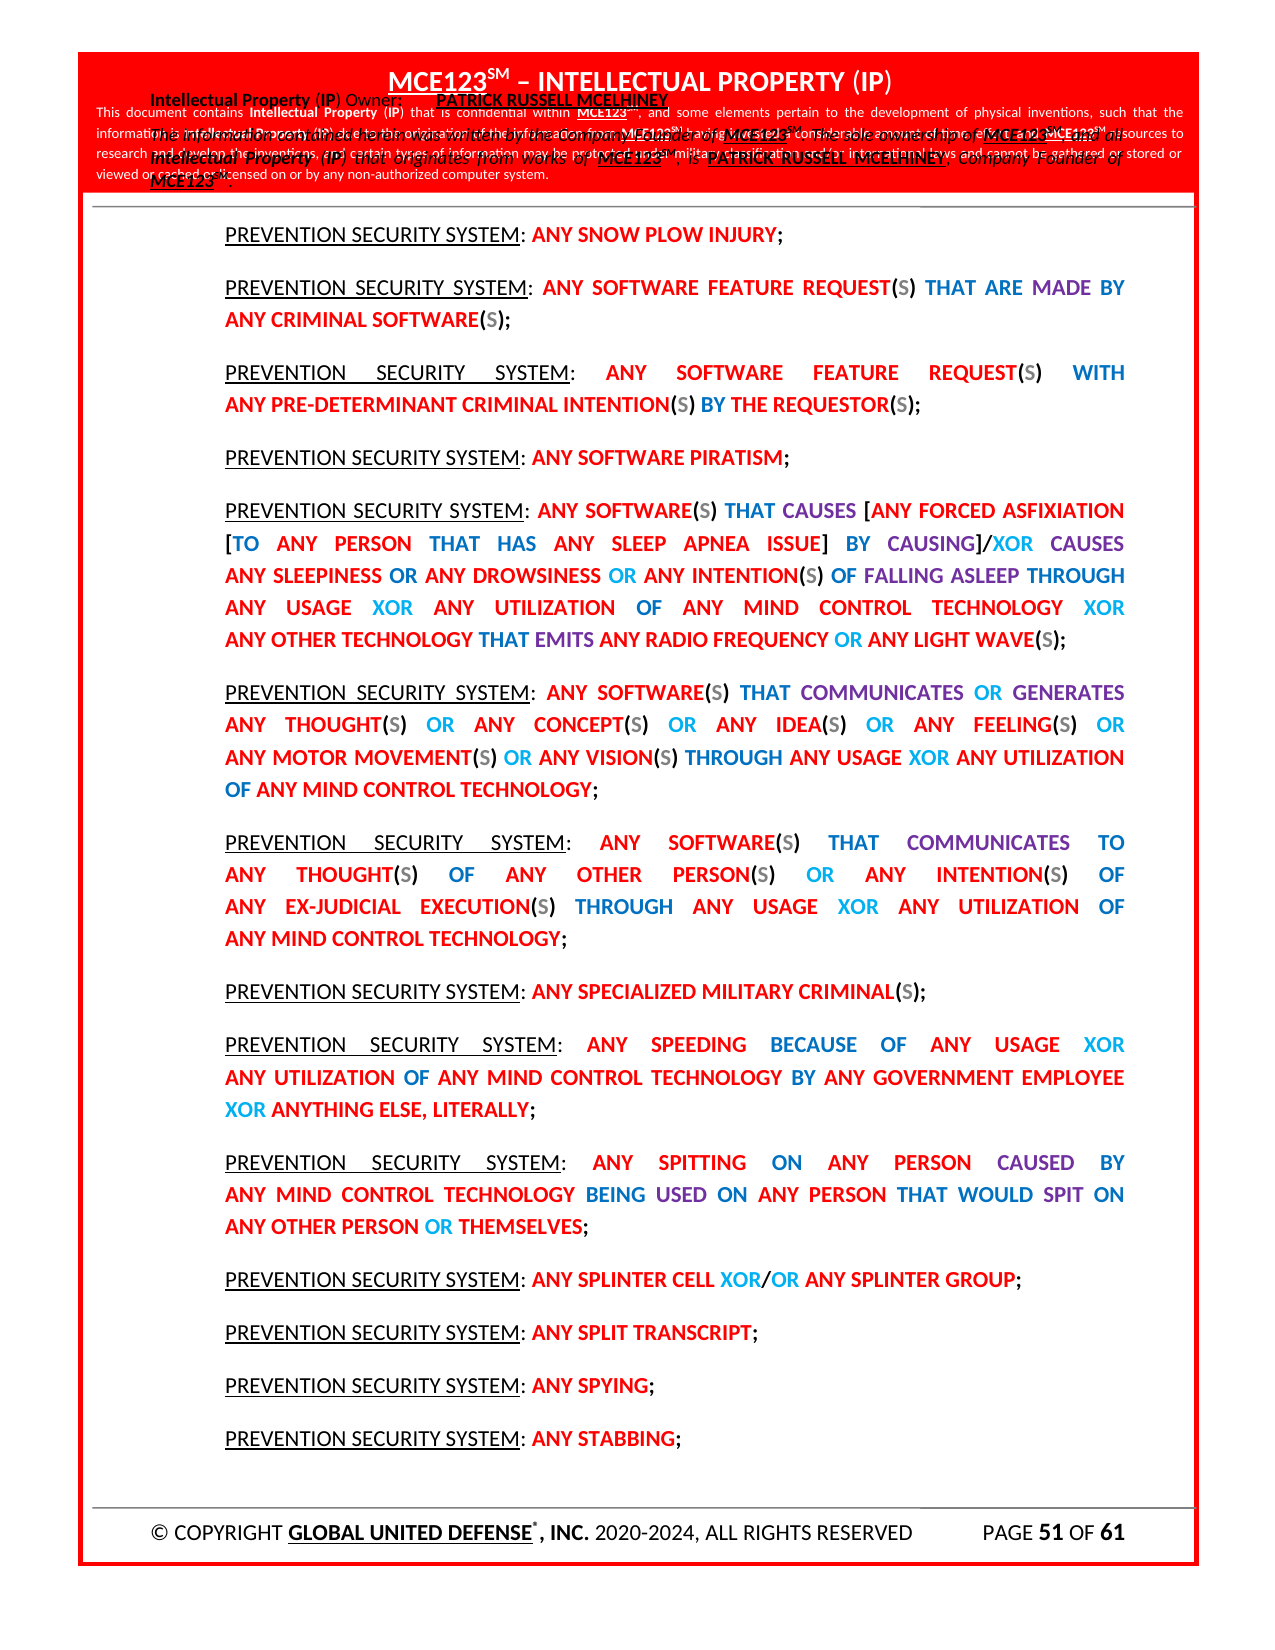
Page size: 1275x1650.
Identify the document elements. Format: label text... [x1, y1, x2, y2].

text PREVENTION SECURITY SYSTEM: ANY SOFTWARE FEATURE REQUEST(S) THAT ARE MADE BY ANY CRIMINAL SOFTWARE(S); [225, 273, 1125, 333]
text PREVENTION SECURITY SYSTEM: ANY SOFTWARE(S) THAT COMMUNICATES TO ANY THOUGHT(S) OF ANY OTHER PERSON(S) OR ANY INTENTION(S) OF ANY EX-JUDICIAL EXECUTION(S) THROUGH ANY USAGE XOR ANY UTILIZATION OF ANY MIND CONTROL TECHNOLOGY; [225, 828, 1125, 952]
text PREVENTION SECURITY SYSTEM: ANY SPLIT TRANSCRIPT; [225, 1318, 1125, 1346]
text PREVENTION SECURITY SYSTEM: ANY SPEEDING BECAUSE OF ANY USAGE XOR ANY UTILIZATION OF ANY MIND CONTROL TECHNOLOGY BY ANY GOVERNMENT EMPLOYEE XOR ANYTHING ELSE, LITERALLY; [225, 1031, 1125, 1123]
text PREVENTION SECURITY SYSTEM: ANY SPECIALIZED MILITARY CRIMINAL(S); [225, 977, 1125, 1006]
text PREVENTION SECURITY SYSTEM: ANY SPLINTER CELL XOR/OR ANY SPLINTER GROUP; [225, 1265, 1125, 1293]
text PREVENTION SECURITY SYSTEM: ANY SPYING; [225, 1371, 1125, 1399]
text PREVENTION SECURITY SYSTEM: ANY SOFTWARE(S) THAT CAUSES [ANY FORCED ASFIXIATION [TO ANY PERSON THAT HAS ANY SLEEP APNEA ISSUE] BY CAUSING]/XOR CAUSES ANY SLEEPINESS OR ANY DROWSINESS OR ANY INTENTION(S) OF FALLING ASLEEP THROUGH ANY USAGE XOR ANY UTILIZATION OF ANY MIND CONTROL TECHNOLOGY XOR ANY OTHER TECHNOLOGY THAT EMITS ANY RADIO FREQUENCY OR ANY LIGHT WAVE(S); [225, 497, 1125, 653]
text PREVENTION SECURITY SYSTEM: ANY SPITTING ON ANY PERSON CAUSED BY ANY MIND CONTROL TECHNOLOGY BEING USED ON ANY PERSON THAT WOULD SPIT ON ANY OTHER PERSON OR THEMSELVES; [225, 1148, 1125, 1240]
text PREVENTION SECURITY SYSTEM: ANY SOFTWARE(S) THAT COMMUNICATES OR GENERATES ANY THOUGHT(S) OR ANY CONCEPT(S) OR ANY IDEA(S) OR ANY FEELING(S) OR ANY MOTOR MOVEMENT(S) OR ANY VISION(S) THROUGH ANY USAGE XOR ANY UTILIZATION OF ANY MIND CONTROL TECHNOLOGY; [225, 678, 1125, 803]
text PREVENTION SECURITY SYSTEM: ANY SNOW PLOW INJURY; [225, 220, 1125, 248]
text PREVENTION SECURITY SYSTEM: ANY STABBING; [225, 1424, 1125, 1452]
text PREVENTION SECURITY SYSTEM: ANY SOFTWARE PIRATISM; [225, 443, 1125, 472]
text PREVENTION SECURITY SYSTEM: ANY SOFTWARE FEATURE REQUEST(S) WITH ANY PRE-DETERMINANT CRIMINAL INTENTION(S) BY THE REQUESTOR(S); [225, 358, 1125, 418]
